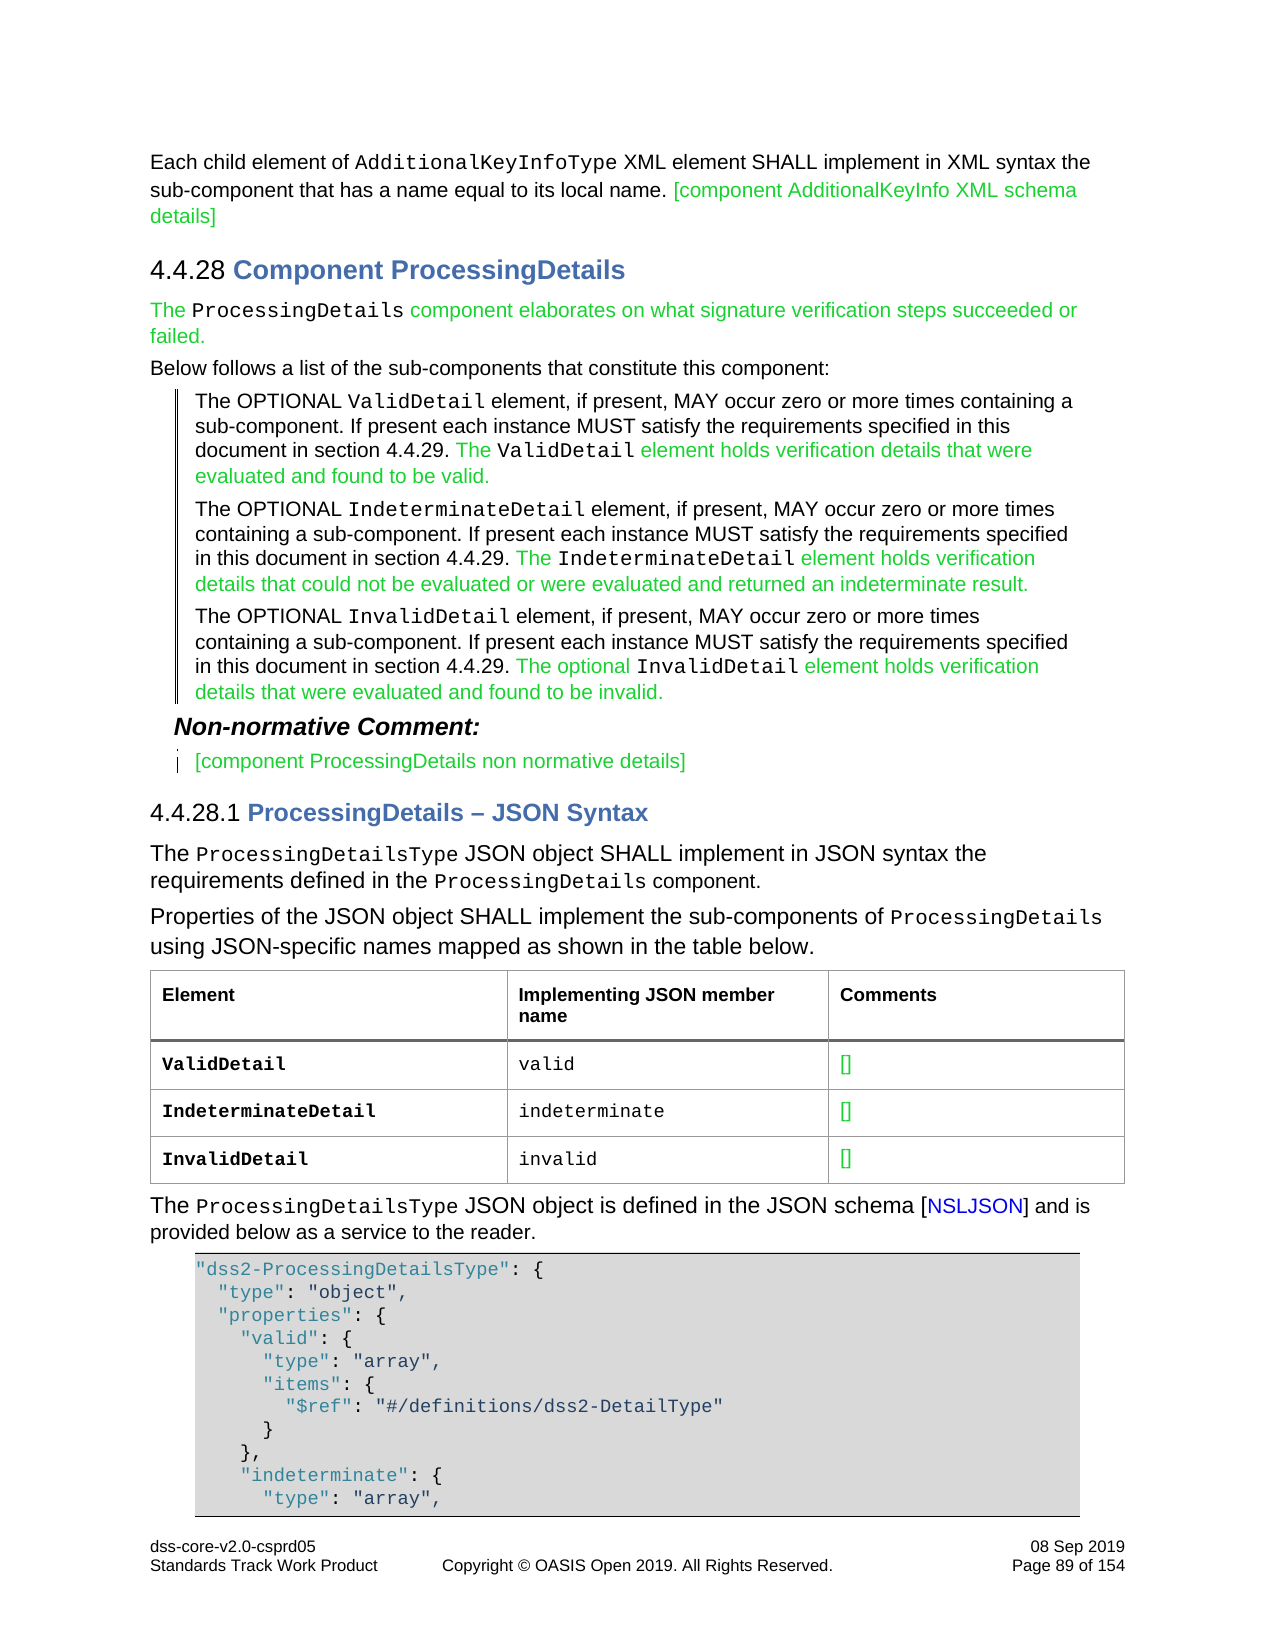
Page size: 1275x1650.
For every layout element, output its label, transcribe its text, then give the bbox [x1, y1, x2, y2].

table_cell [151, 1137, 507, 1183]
subtitle Component ProcessingDetails [150, 254, 1125, 286]
text "valid": { [195, 1321, 1080, 1344]
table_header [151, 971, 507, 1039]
text The OPTIONAL ValidDetail element, if present, MAY occur zero or more times containing a sub-component. If present each instance MUST satisfy the requirements specified in this document in section 4.4.29. [175, 388, 1080, 488]
text "items": { [195, 1367, 1080, 1390]
text } [195, 1413, 1080, 1436]
text "$ref": "#/definitions/dss2-DetailType" [195, 1390, 1080, 1413]
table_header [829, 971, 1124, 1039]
text "type": "object", [195, 1275, 1080, 1298]
text The OPTIONAL IndeterminateDetail element, if present, MAY occur zero or more times containing a sub-component. If present each instance MUST satisfy the requirements specified in this document in section 4.4.29. [178, 496, 1080, 596]
subtitle ProcessingDetails – JSON Syntax [150, 798, 1125, 827]
text The OPTIONAL InvalidDetail element, if present, MAY occur zero or more times containing a sub-component. If present each instance MUST satisfy the requirements specified in this document in section 4.4.29. [178, 604, 1080, 704]
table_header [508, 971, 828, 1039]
text The ProcessingDetailsType JSON object is defined in the JSON schema [NSLJSON] and is provided below as a service to the reader. [150, 1192, 1125, 1244]
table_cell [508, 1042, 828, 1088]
text "type": "array", [195, 1344, 1080, 1367]
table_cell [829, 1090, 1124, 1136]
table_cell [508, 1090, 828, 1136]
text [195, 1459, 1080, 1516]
text "dss2-ProcessingDetailsType": { [195, 1254, 1080, 1275]
text }, [195, 1436, 1080, 1459]
text Each child element of AdditionalKeyInfoType XML element SHALL implement in XML syntax the sub-component that has a name equal to its local name. [150, 150, 1125, 227]
text Properties of the JSON object SHALL implement the sub-components of ProcessingDetails using JSON-specific names mapped as shown in the table below. [150, 903, 1125, 959]
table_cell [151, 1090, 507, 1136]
text Below follows a list of the sub-components that constitute this component: [150, 356, 1125, 380]
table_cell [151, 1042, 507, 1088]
text "properties": { [195, 1298, 1080, 1321]
subtitle Non-normative Comment: [174, 712, 1125, 741]
text The ProcessingDetailsType JSON object SHALL implement in JSON syntax the requirements defined in the ProcessingDetails component. [150, 839, 1125, 895]
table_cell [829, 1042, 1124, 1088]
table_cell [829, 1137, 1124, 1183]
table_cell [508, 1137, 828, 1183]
